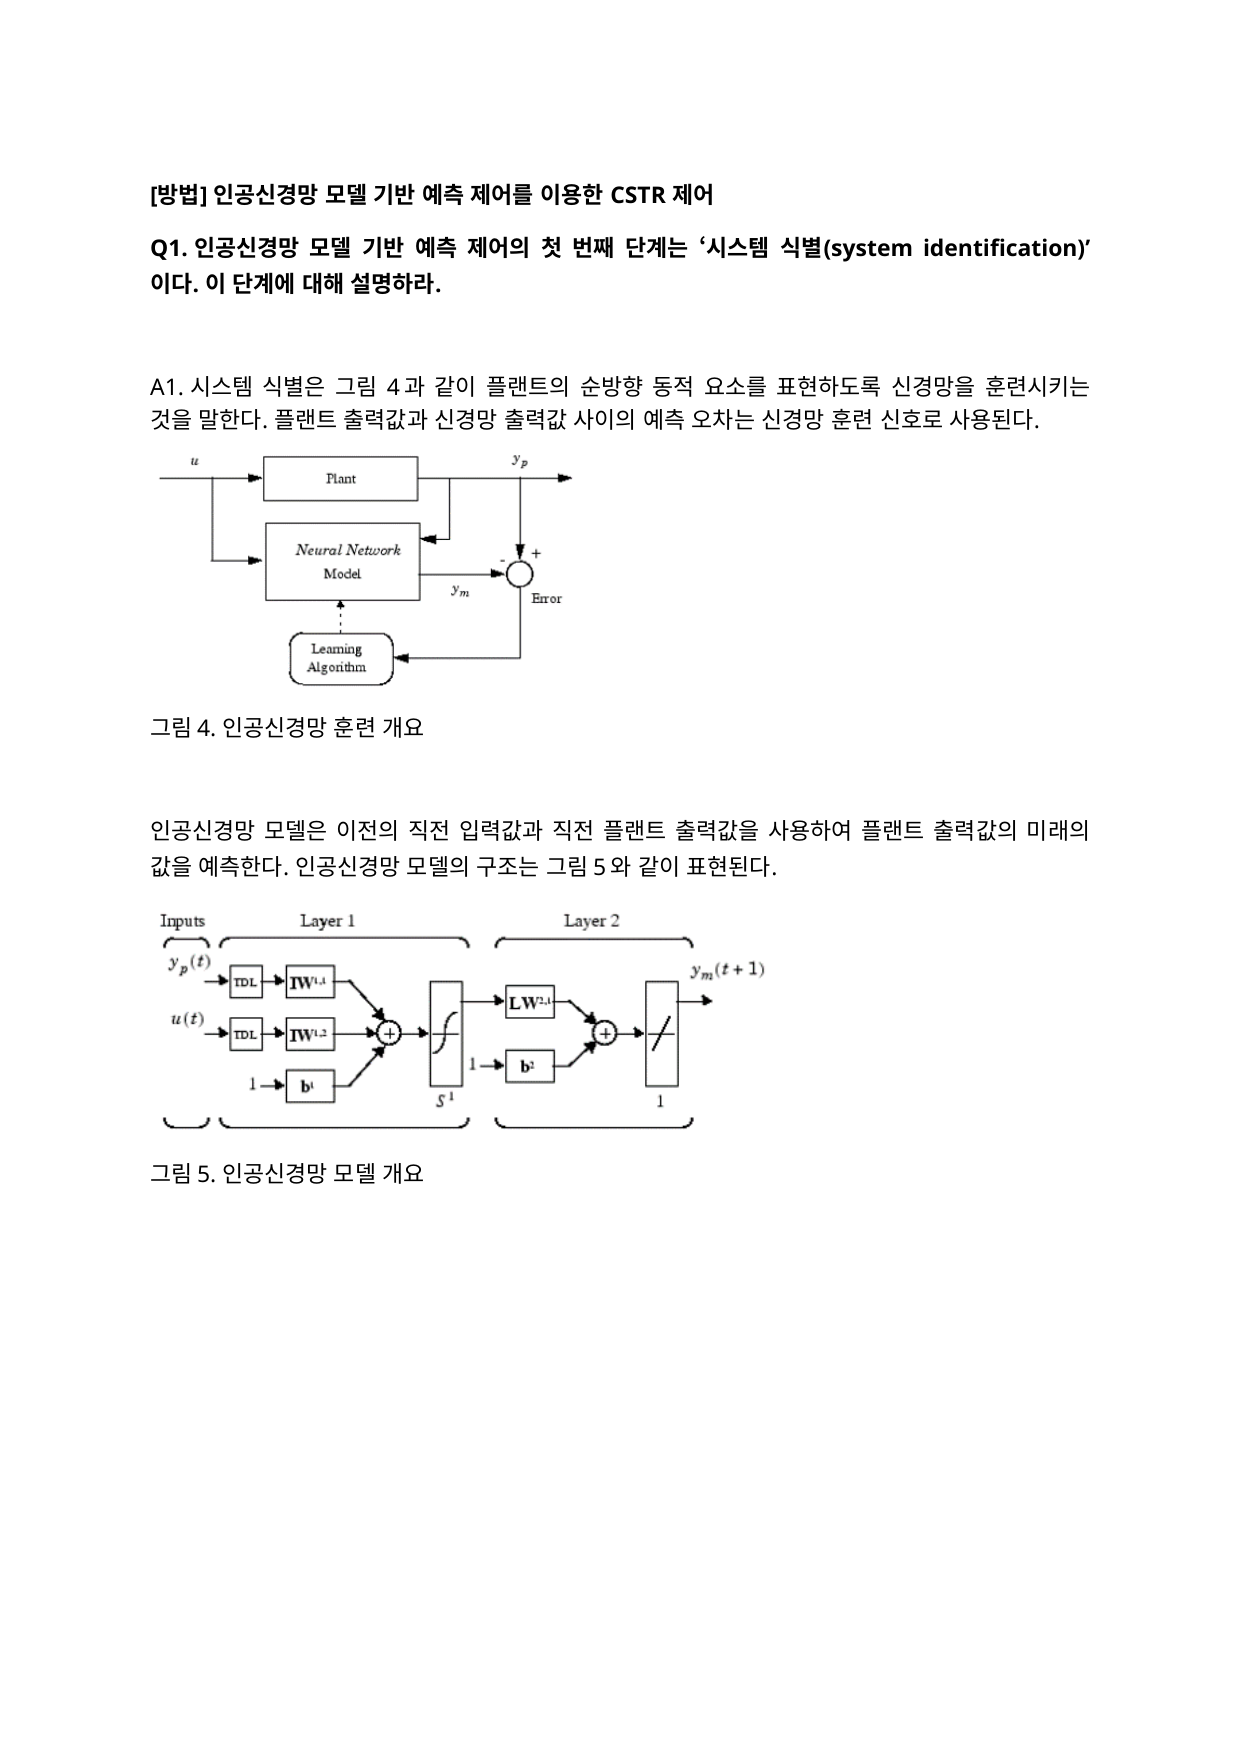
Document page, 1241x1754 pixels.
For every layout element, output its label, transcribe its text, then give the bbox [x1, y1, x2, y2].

text 그림4. 인공신경망 훈련 개요 [150, 710, 1090, 743]
subtitle [방법] 인공신경망 모델 기반 예측 제어를 이용한 CSTR 제어 [150, 177, 1090, 211]
picture [150, 901, 784, 1138]
text 인공신경망 모델은 이전의 직전 입력값과 직전 플랜트 출력값을 사용하여 플랜트 출력값의 미래의 값을 예측한다. 인공신경망 모델의 구조는 그림5와 같이 표현된다. [150, 813, 1090, 882]
text 그림5. 인공신경망 모델 개요 [150, 1156, 1090, 1189]
picture [150, 452, 587, 692]
list 시스템 식별은 그림 4과 같이 플랜트의 순방향 동적 요소를 표현하도록 신경망을 훈련시키는 것을 말한다. 플랜트 출력값과 신경망 출력값 사이의 예측 오차는 신경망 훈련 신호로 사용된다. [150, 369, 1090, 435]
subtitle 인공신경망 모델 기반 예측 제어의 첫 번째 단계는 ‘시스템 식별(system identification)’이다. 이 단계에 대해 설명하라. [150, 230, 1090, 299]
